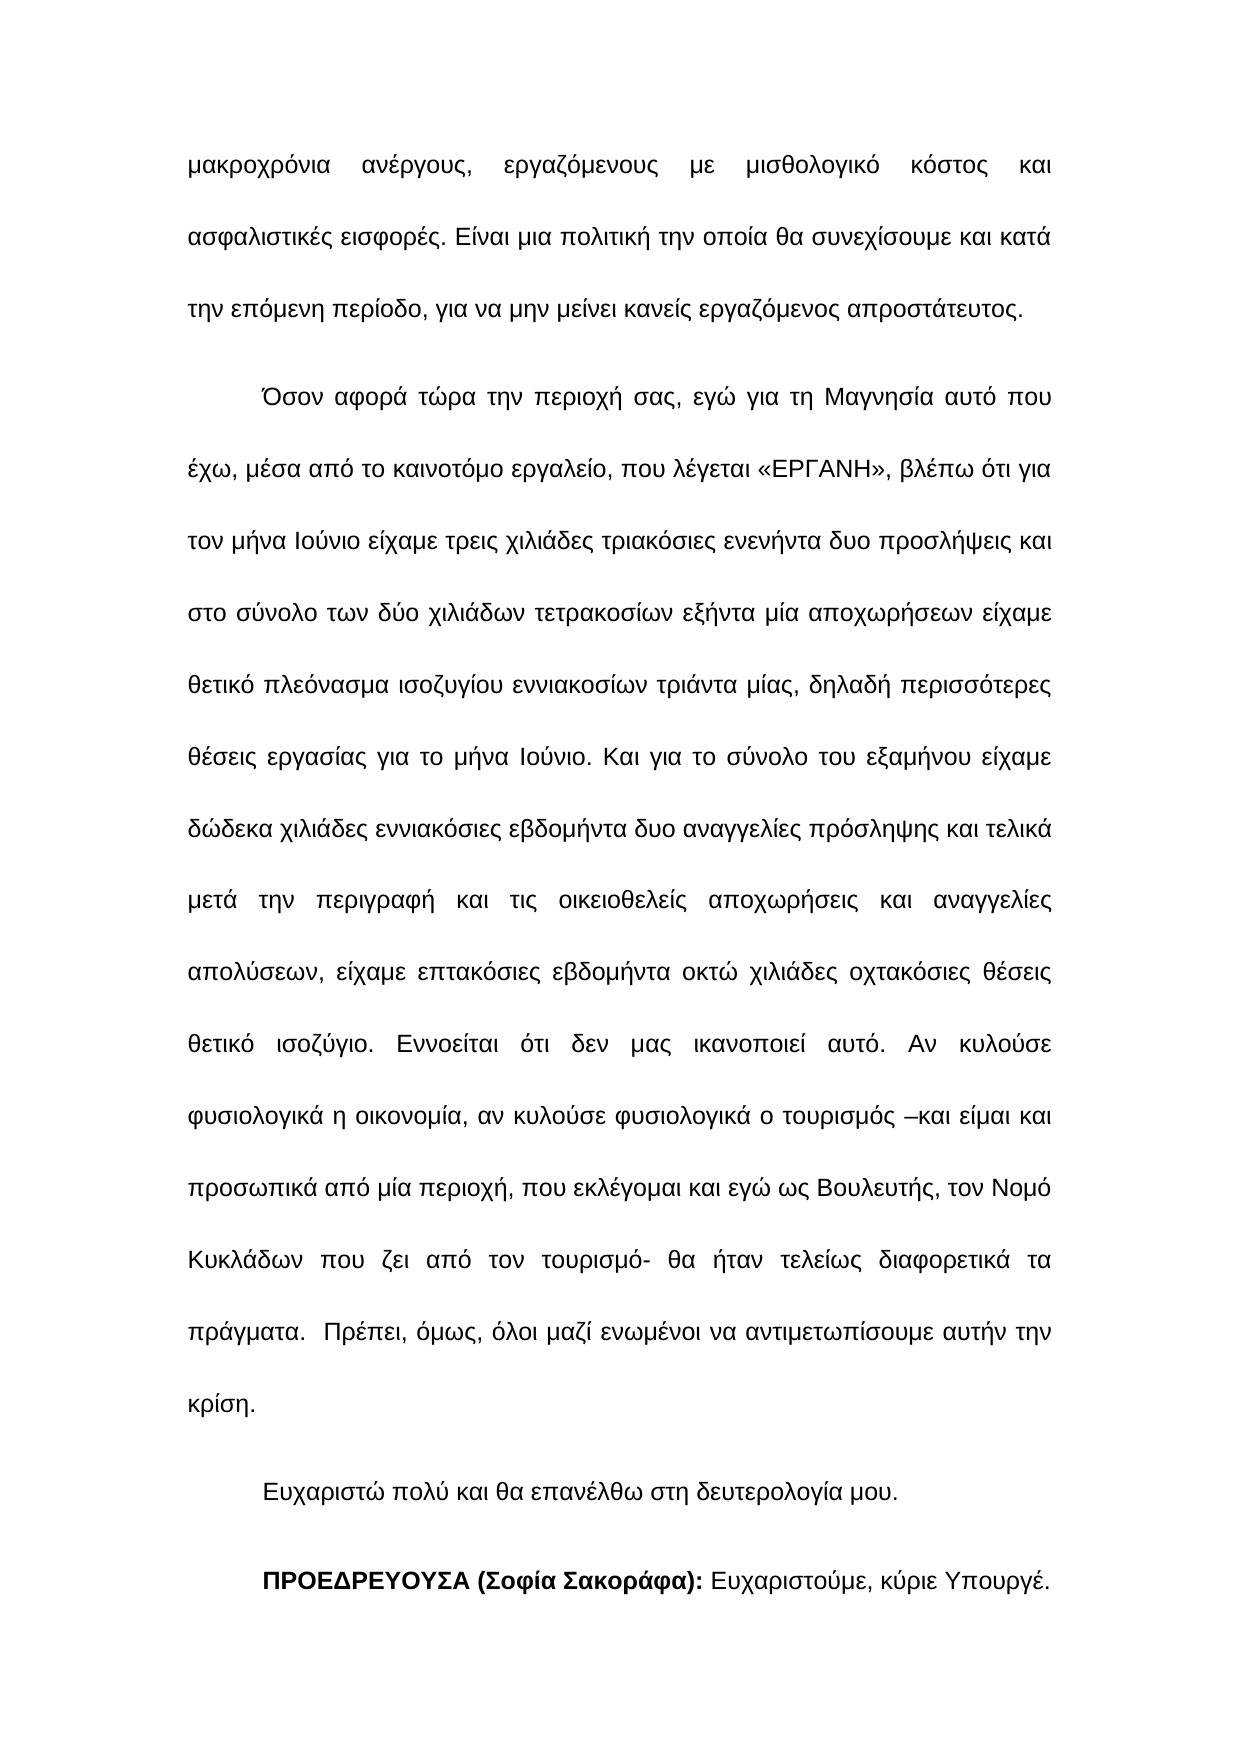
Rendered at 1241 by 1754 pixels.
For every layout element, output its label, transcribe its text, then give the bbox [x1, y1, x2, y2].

text ΠΡΟΕΔΡΕΥΟΥΣΑ (Σοφία Σακοράφα): Ευχαριστούμε, κύριε Υπουργέ. [187, 1566, 1053, 1594]
text Όσον αφορά τώρα την περιοχή σας, εγώ για τη Μαγνησία αυτό που έχω, μέσα από το καινοτόμο εργαλείο, που λέγεται «ΕΡΓΑΝΗ», βλέπω ότι για τον μήνα Ιούνιο είχαμε τρεις χιλιάδες τριακόσιες ενενήντα δυο προσλήψεις και στο σύνολο των δύο χιλιάδων τετρακοσίων εξήντα μία αποχωρήσεων είχαμε θετικό πλεόνασμα ισοζυγίου εννιακοσίων τριάντα μίας, δηλαδή περισσότερες θέσεις εργασίας για το μήνα Ιούνιο. Και για το σύνολο του εξαμήνου είχαμε δώδεκα χιλιάδες εννιακόσιες εβδομήντα δυο αναγγελίες πρόσληψης και τελικά μετά την περιγραφή και τις οικειοθελείς αποχωρήσεις και αναγγελίες απολύσεων, είχαμε επτακόσιες εβδομήντα οκτώ χιλιάδες οχτακόσιες θέσεις θετικό ισοζύγιο. Εννοείται ότι δεν μας ικανοποιεί αυτό. Αν κυλούσε φυσιολογικά η οικονομία, αν κυλούσε φυσιολογικά ο τουρισμός –και είμαι και προσωπικά από μία περιοχή, που εκλέγομαι και εγώ ως Βουλευτής, τον Νομό Κυκλάδων που ζει από τον τουρισμό- θα ήταν τελείως διαφορετικά τα πράγματα. Πρέπει, όμως, όλοι μαζί ενωμένοι να αντιμετωπίσουμε αυτήν την κρίση. [187, 382, 1053, 1417]
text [187, 150, 1053, 322]
text Ευχαριστώ πολύ και θα επανέλθω στη δευτερολογία μου. [187, 1477, 1053, 1506]
